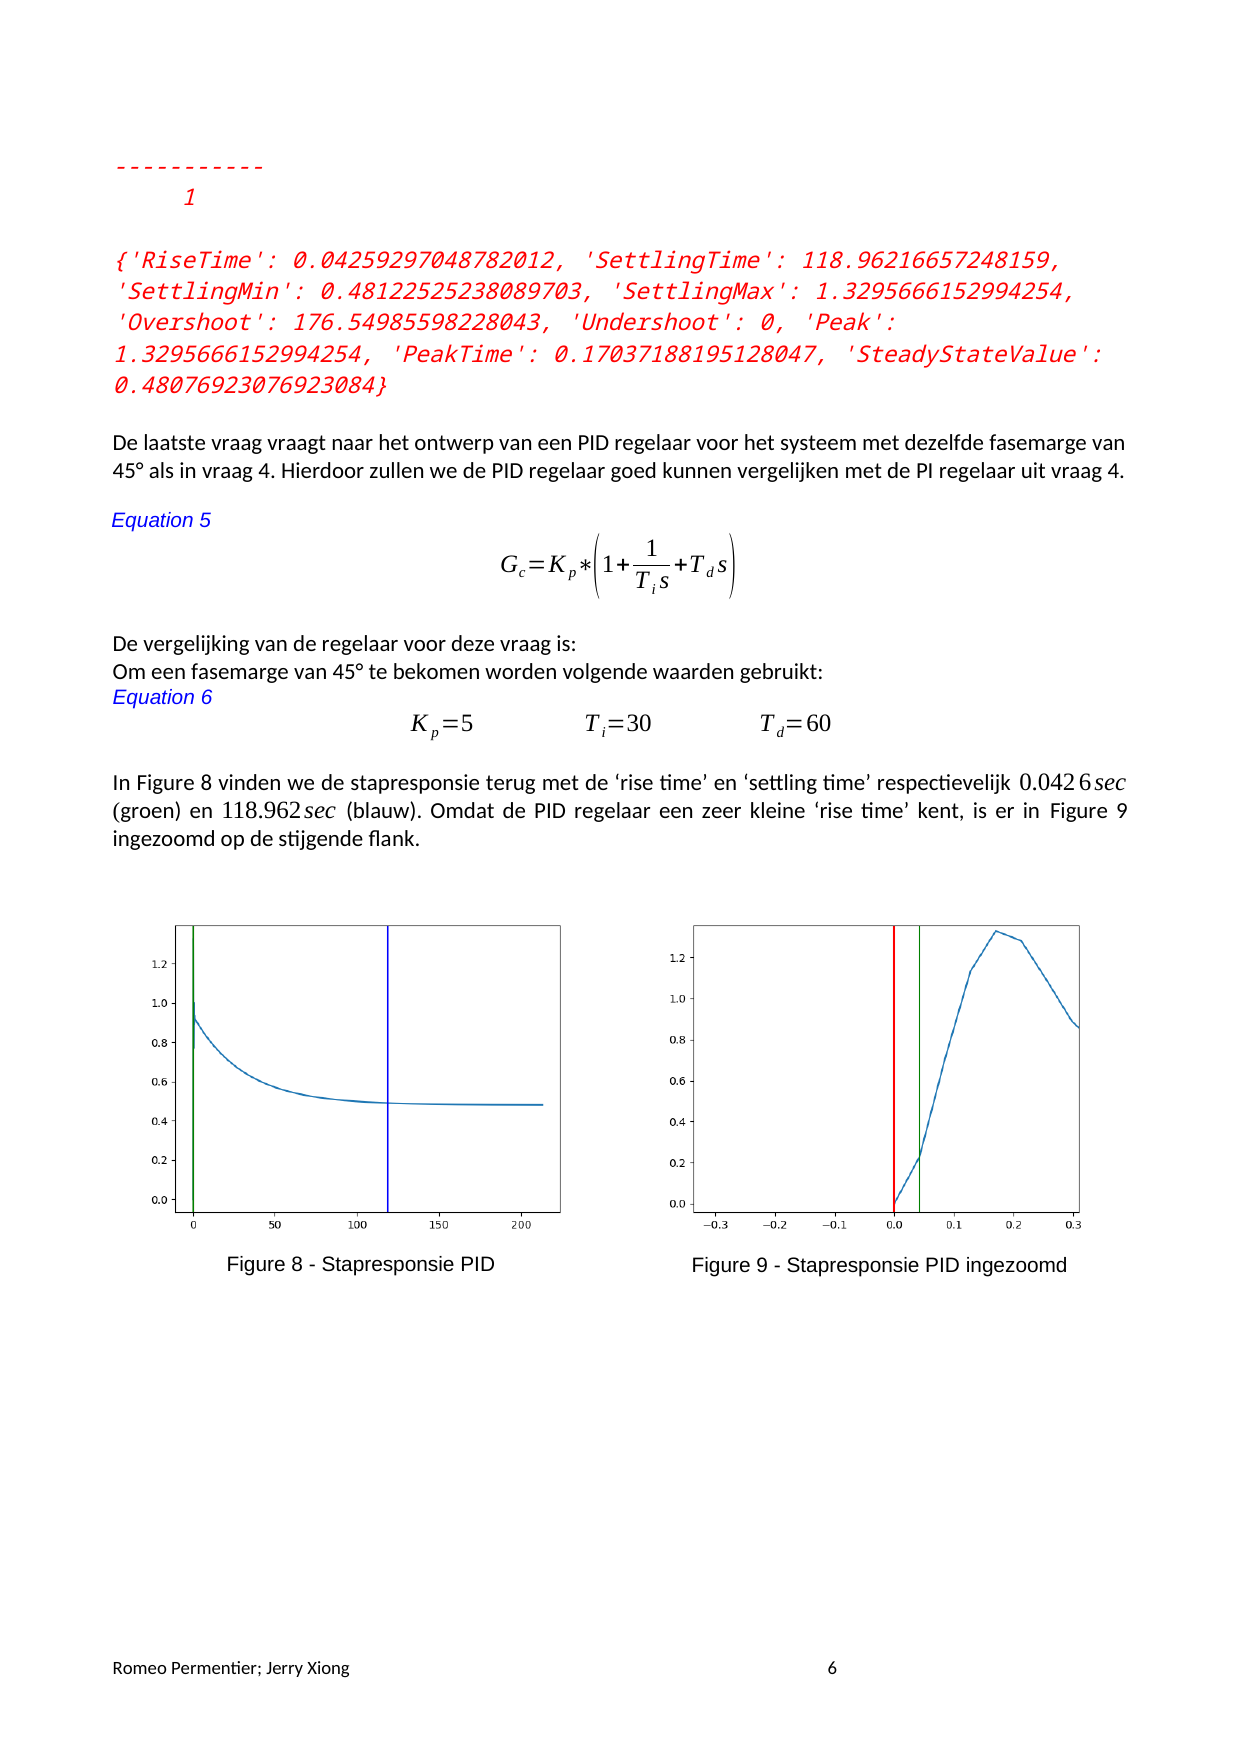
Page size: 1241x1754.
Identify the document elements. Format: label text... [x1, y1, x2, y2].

text De laatste vraag vraagt naar het ontwerp van een PID regelaar voor het systeem met dezelfde fasemarge van 45° als in vraag 4. Hierdoor zullen we de PID regelaar goed kunnen vergelijken met de PI regelaar uit vraag 4. De vergelijking van de regelaar voor deze vraag is: [112, 629, 1128, 657]
picture [631, 880, 1128, 1253]
table_header Figure 9 - Stapresponsie PID ingezoomd [620, 881, 1139, 1277]
text ----------- [112, 150, 1128, 181]
table_header Equation 5 [100, 508, 1138, 629]
picture [113, 880, 609, 1253]
text 1 [112, 181, 1128, 212]
text De laatste vraag vraagt naar het ontwerp van een PID regelaar voor het systeem met dezelfde fasemarge van 45° als in vraag 4. Hierdoor zullen we de PID regelaar goed kunnen vergelijken met de PI regelaar uit vraag 4. De vergelijking van de regelaar voor deze vraag is: [112, 428, 1128, 508]
text In Figure 8 vinden we de stapresponsie terug met de ‘rise time’ en ‘settling time’ respectievelijk (groen) en (blauw). Omdat de PID regelaar een zeer kleine ‘rise time’ kent, is er in Figure 9 ingezoomd op de stijgende flank. [112, 768, 1128, 853]
table_header Equation 6 [101, 685, 1139, 741]
text {'RiseTime': 0.04259297048782012, 'SettlingTime': 118.96216657248159, 'SettlingMin': 0.48122525238089703, 'SettlingMax': 1.3295666152994254, 'Overshoot': 176.54985598228043, 'Undershoot': 0, 'Peak': 1.3295666152994254, 'PeakTime': 0.17037188195128047, 'SteadyStateValue': 0.48076923076923084} [112, 244, 1128, 400]
text Om een fasemarge van 45° te bekomen worden volgende waarden gebruikt: [112, 657, 1128, 685]
table_header Figure 8 - Stapresponsie PID [101, 881, 620, 1277]
